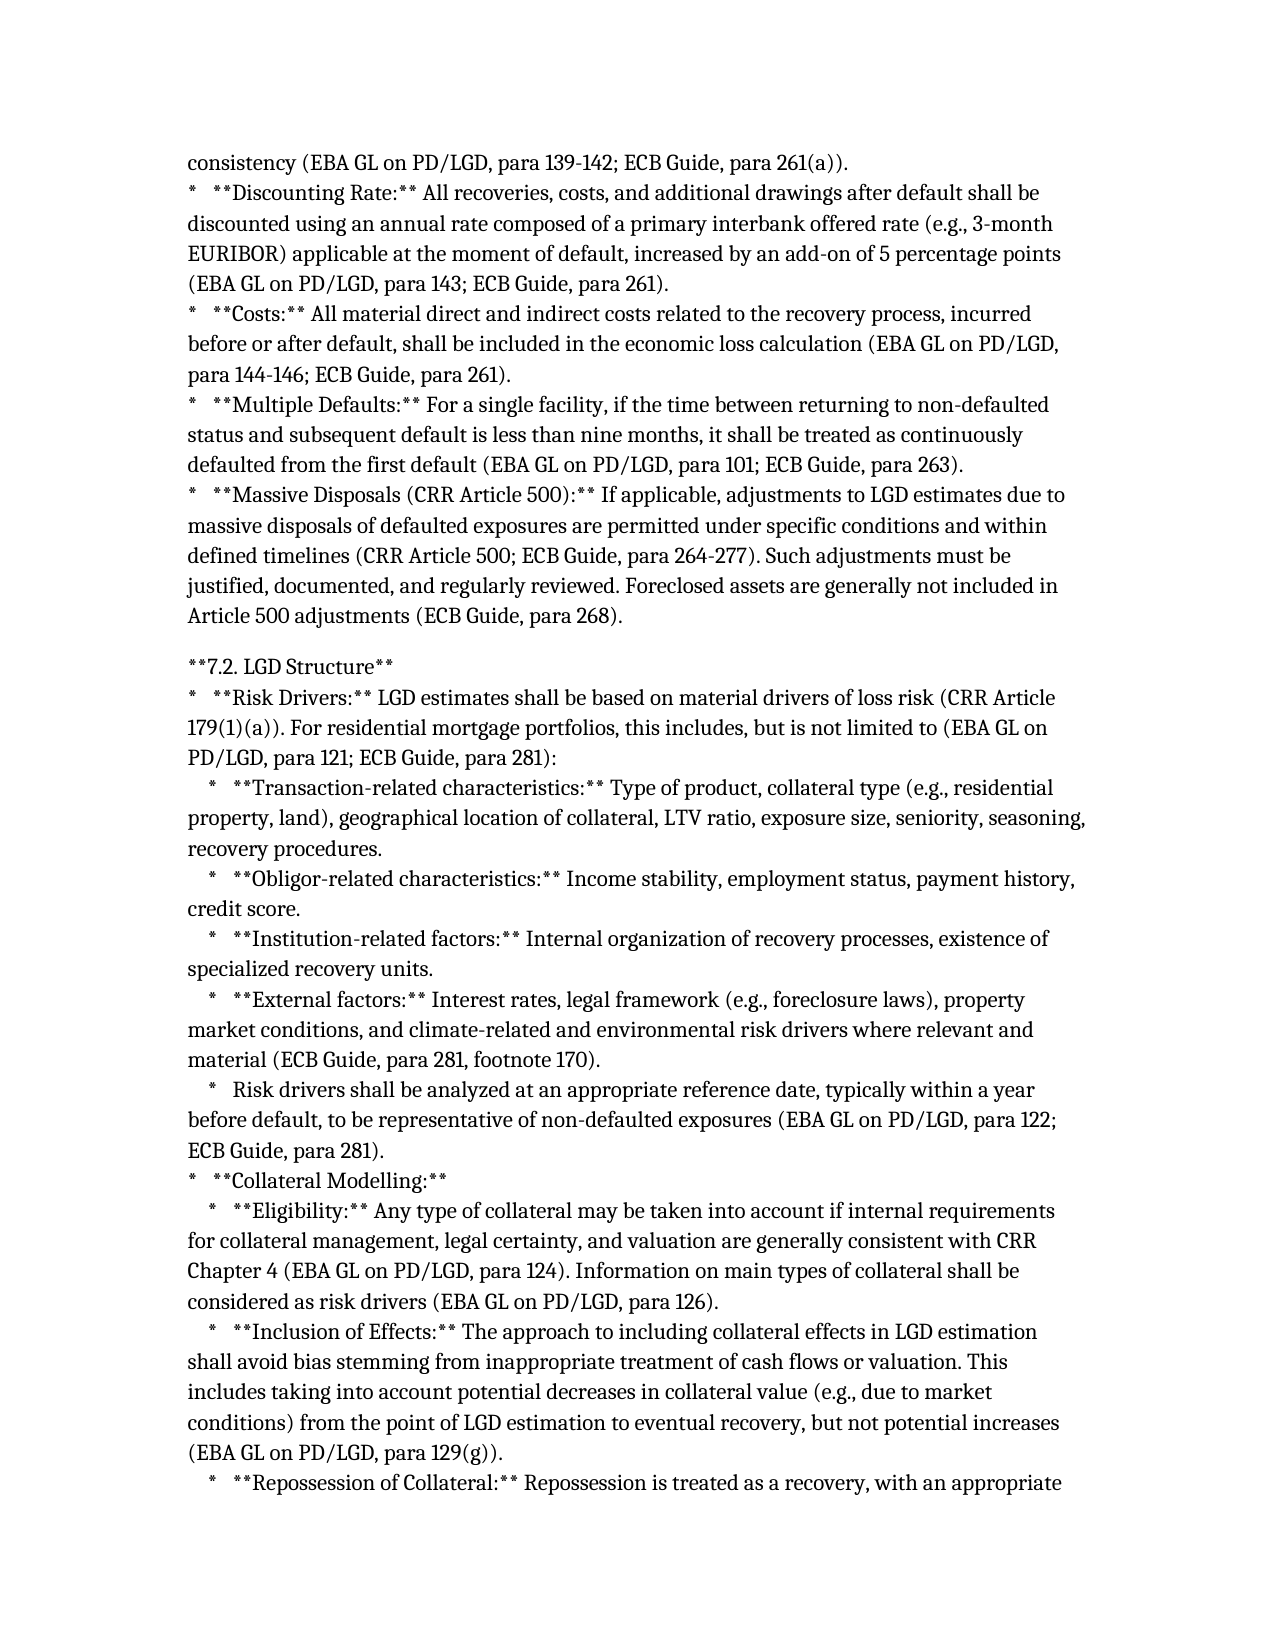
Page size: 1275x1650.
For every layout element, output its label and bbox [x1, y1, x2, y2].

text [187, 150, 1087, 629]
text [187, 654, 1087, 1496]
